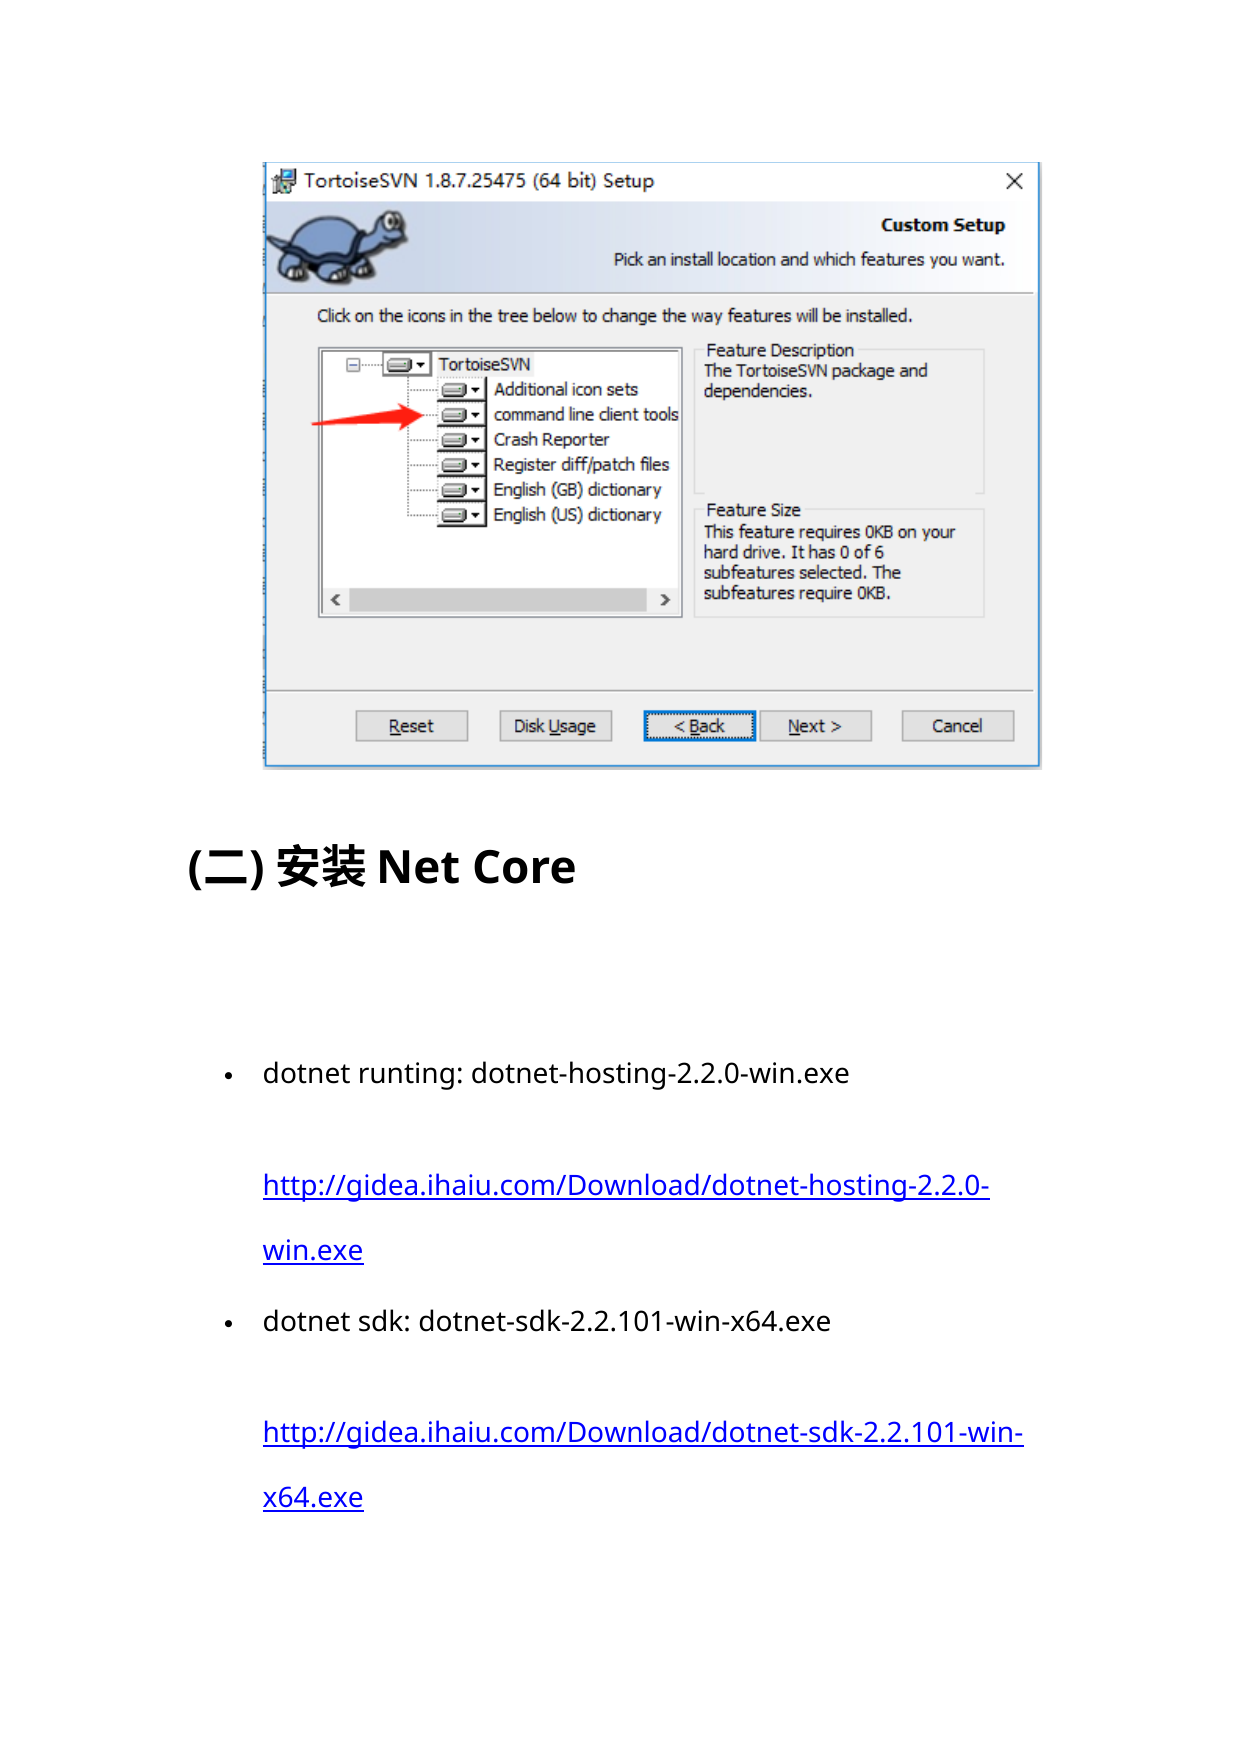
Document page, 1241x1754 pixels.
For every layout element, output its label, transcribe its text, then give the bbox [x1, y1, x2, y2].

list dotnet runting: dotnet-hosting-2.2.0-win.exe [225, 1041, 1053, 1106]
subtitle 安装Net Core [187, 815, 1053, 912]
text http://gidea.ihaiu.com/Download/dotnet-sdk-2.2.101-win-x64.exe [262, 1399, 1053, 1529]
list dotnet sdk: dotnet-sdk-2.2.101-win-x64.exe [225, 1287, 1053, 1352]
text http://gidea.ihaiu.com/Download/dotnet-hosting-2.2.0-win.exe [262, 1152, 1053, 1282]
picture [262, 162, 1043, 770]
